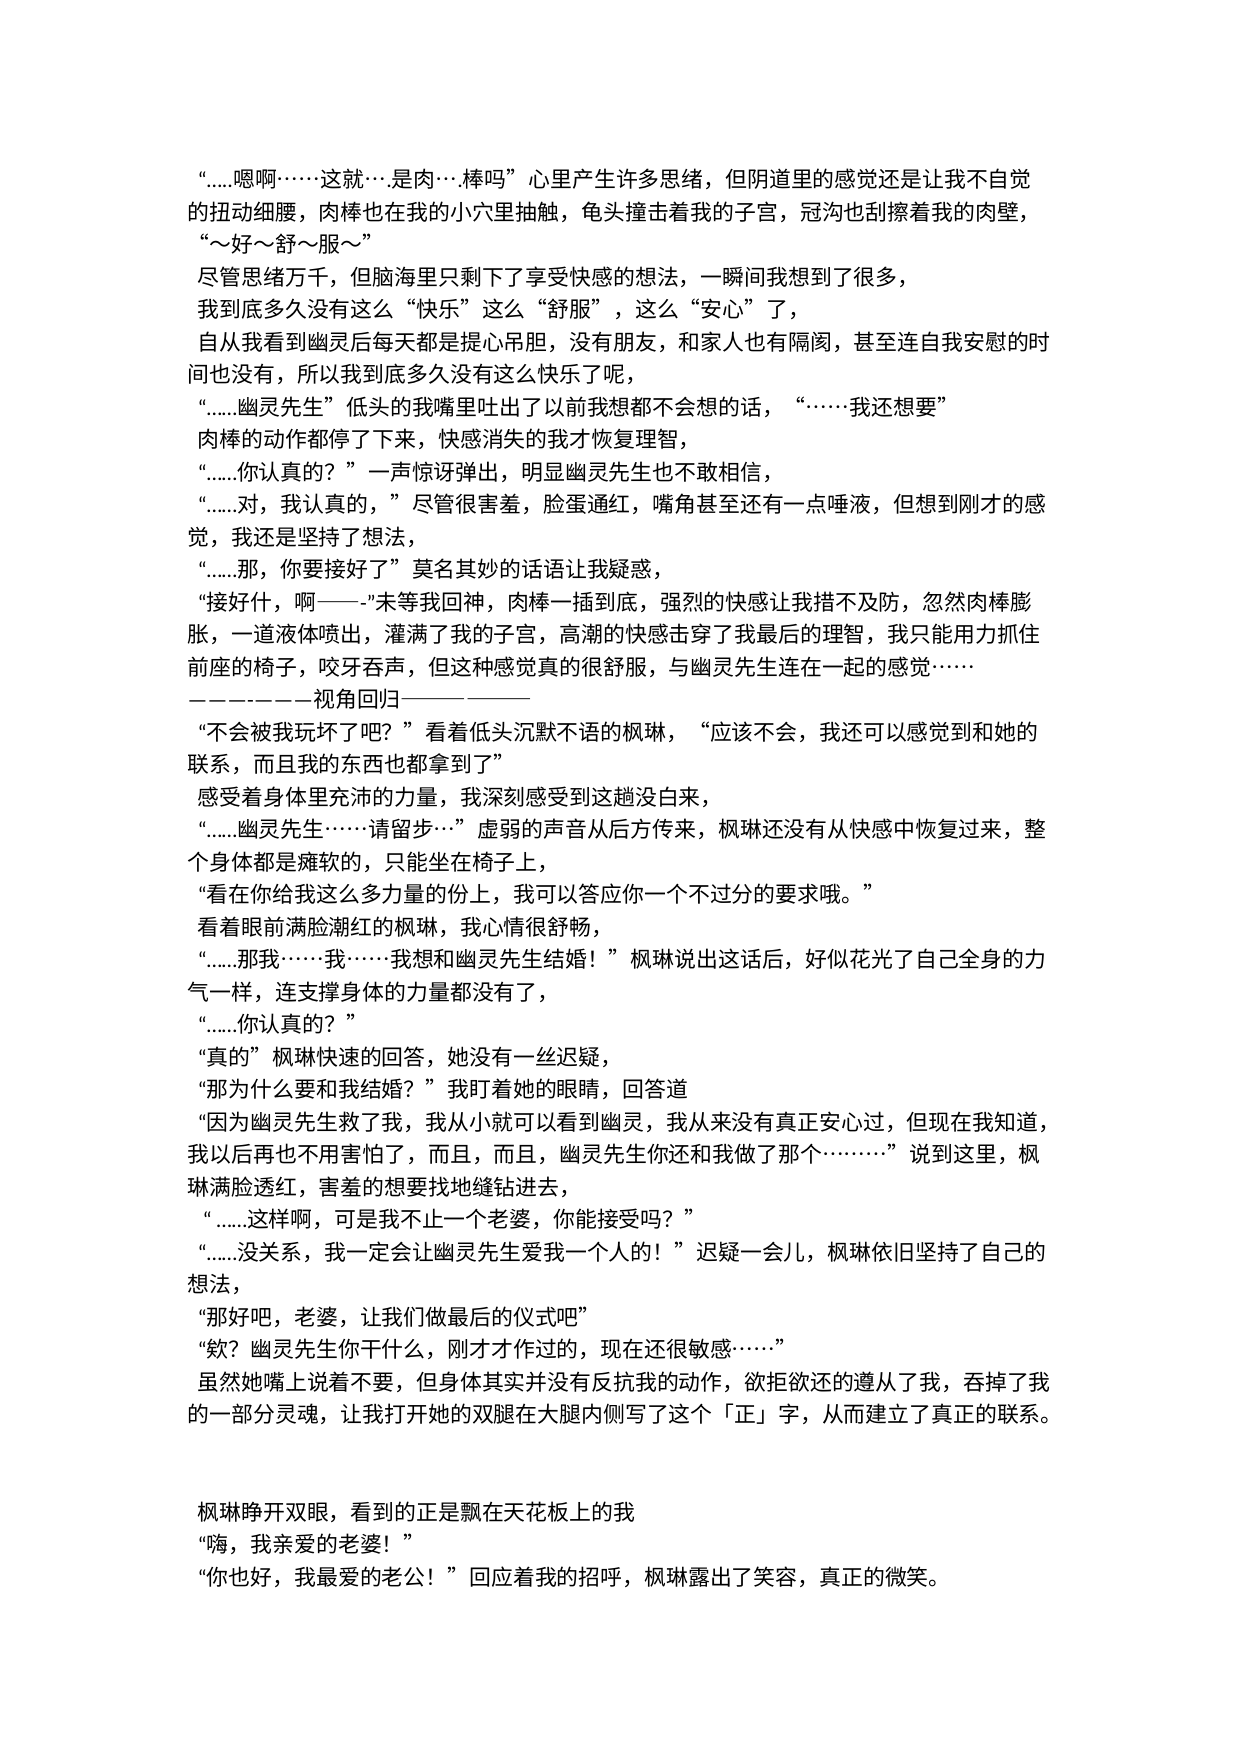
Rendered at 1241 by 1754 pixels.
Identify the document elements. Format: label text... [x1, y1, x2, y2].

text 看着眼前满脸潮红的枫琳，我心情很舒畅， [187, 909, 1053, 942]
text 枫琳睁开双眼，看到的正是飘在天花板上的我 [187, 1494, 1053, 1527]
text 我到底多久没有这么“快乐”这么“舒服”，这么“安心”了， [187, 292, 1053, 324]
text “那为什么要和我结婚？”我盯着她的眼睛，回答道 [187, 1072, 1053, 1104]
text ———-———视角回归—————— [187, 682, 1053, 714]
text “因为幽灵先生救了我，我从小就可以看到幽灵，我从来没有真正安心过，但现在我知道，我以后再也不用害怕了，而且，而且，幽灵先生你还和我做了那个………”说到这里，枫琳满脸透红，害羞的想要找地缝钻进去， [187, 1104, 1053, 1202]
text “……那我……我……我想和幽灵先生结婚！”枫琳说出这话后，好似花光了自己全身的力气一样，连支撑身体的力量都没有了， [187, 942, 1053, 1007]
text “那好吧，老婆，让我们做最后的仪式吧” [187, 1299, 1053, 1332]
text “……你认真的？”一声惊讶弹出，明显幽灵先生也不敢相信， [187, 454, 1053, 487]
text 感受着身体里充沛的力量，我深刻感受到这趟没白来， [187, 779, 1053, 812]
text “…..嗯啊……这就….是肉….棒吗”心里产生许多思绪，但阴道里的感觉还是让我不自觉的扭动细腰，肉棒也在我的小穴里抽触，龟头撞击着我的子宫，冠沟也刮擦着我的肉壁，“～好～舒～服～” [187, 162, 1053, 259]
text “你也好，我最爱的老公！”回应着我的招呼，枫琳露出了笑容，真正的微笑。 [187, 1559, 1053, 1592]
text “……你认真的？” [187, 1007, 1053, 1039]
text 肉棒的动作都停了下来，快感消失的我才恢复理智， [187, 422, 1053, 454]
text 自从我看到幽灵后每天都是提心吊胆，没有朋友，和家人也有隔阂，甚至连自我安慰的时间也没有，所以我到底多久没有这么快乐了呢， [187, 324, 1053, 389]
text “ ……这样啊，可是我不止一个老婆，你能接受吗？” [187, 1202, 1053, 1234]
text 虽然她嘴上说着不要，但身体其实并没有反抗我的动作，欲拒欲还的遵从了我，吞掉了我的一部分灵魂，让我打开她的双腿在大腿内侧写了这个「正」字，从而建立了真正的联系。 [187, 1364, 1053, 1429]
text “真的”枫琳快速的回答，她没有一丝迟疑， [187, 1039, 1053, 1072]
text “看在你给我这么多力量的份上，我可以答应你一个不过分的要求哦。” [187, 877, 1053, 909]
text “……没关系，我一定会让幽灵先生爱我一个人的！”迟疑一会儿，枫琳依旧坚持了自己的想法， [187, 1234, 1053, 1299]
text “……幽灵先生……请留步…”虚弱的声音从后方传来，枫琳还没有从快感中恢复过来，整个身体都是瘫软的，只能坐在椅子上， [187, 812, 1053, 877]
text “不会被我玩坏了吧？”看着低头沉默不语的枫琳，“应该不会，我还可以感觉到和她的联系，而且我的东西也都拿到了” [187, 714, 1053, 779]
text “欸？幽灵先生你干什么，刚才才作过的，现在还很敏感……” [187, 1332, 1053, 1364]
text “……那，你要接好了”莫名其妙的话语让我疑惑， [187, 552, 1053, 584]
text “接好什，啊——-”未等我回神，肉棒一插到底，强烈的快感让我措不及防，忽然肉棒膨胀，一道液体喷出，灌满了我的子宫，高潮的快感击穿了我最后的理智，我只能用力抓住前座的椅子，咬牙吞声，但这种感觉真的很舒服，与幽灵先生连在一起的感觉…… [187, 584, 1053, 682]
text “……对，我认真的，”尽管很害羞，脸蛋通红，嘴角甚至还有一点唾液，但想到刚才的感觉，我还是坚持了想法， [187, 487, 1053, 552]
text 尽管思绪万千，但脑海里只剩下了享受快感的想法，一瞬间我想到了很多， [187, 259, 1053, 292]
text “……幽灵先生”低头的我嘴里吐出了以前我想都不会想的话，“……我还想要” [187, 389, 1053, 422]
text “嗨，我亲爱的老婆！” [187, 1527, 1053, 1559]
